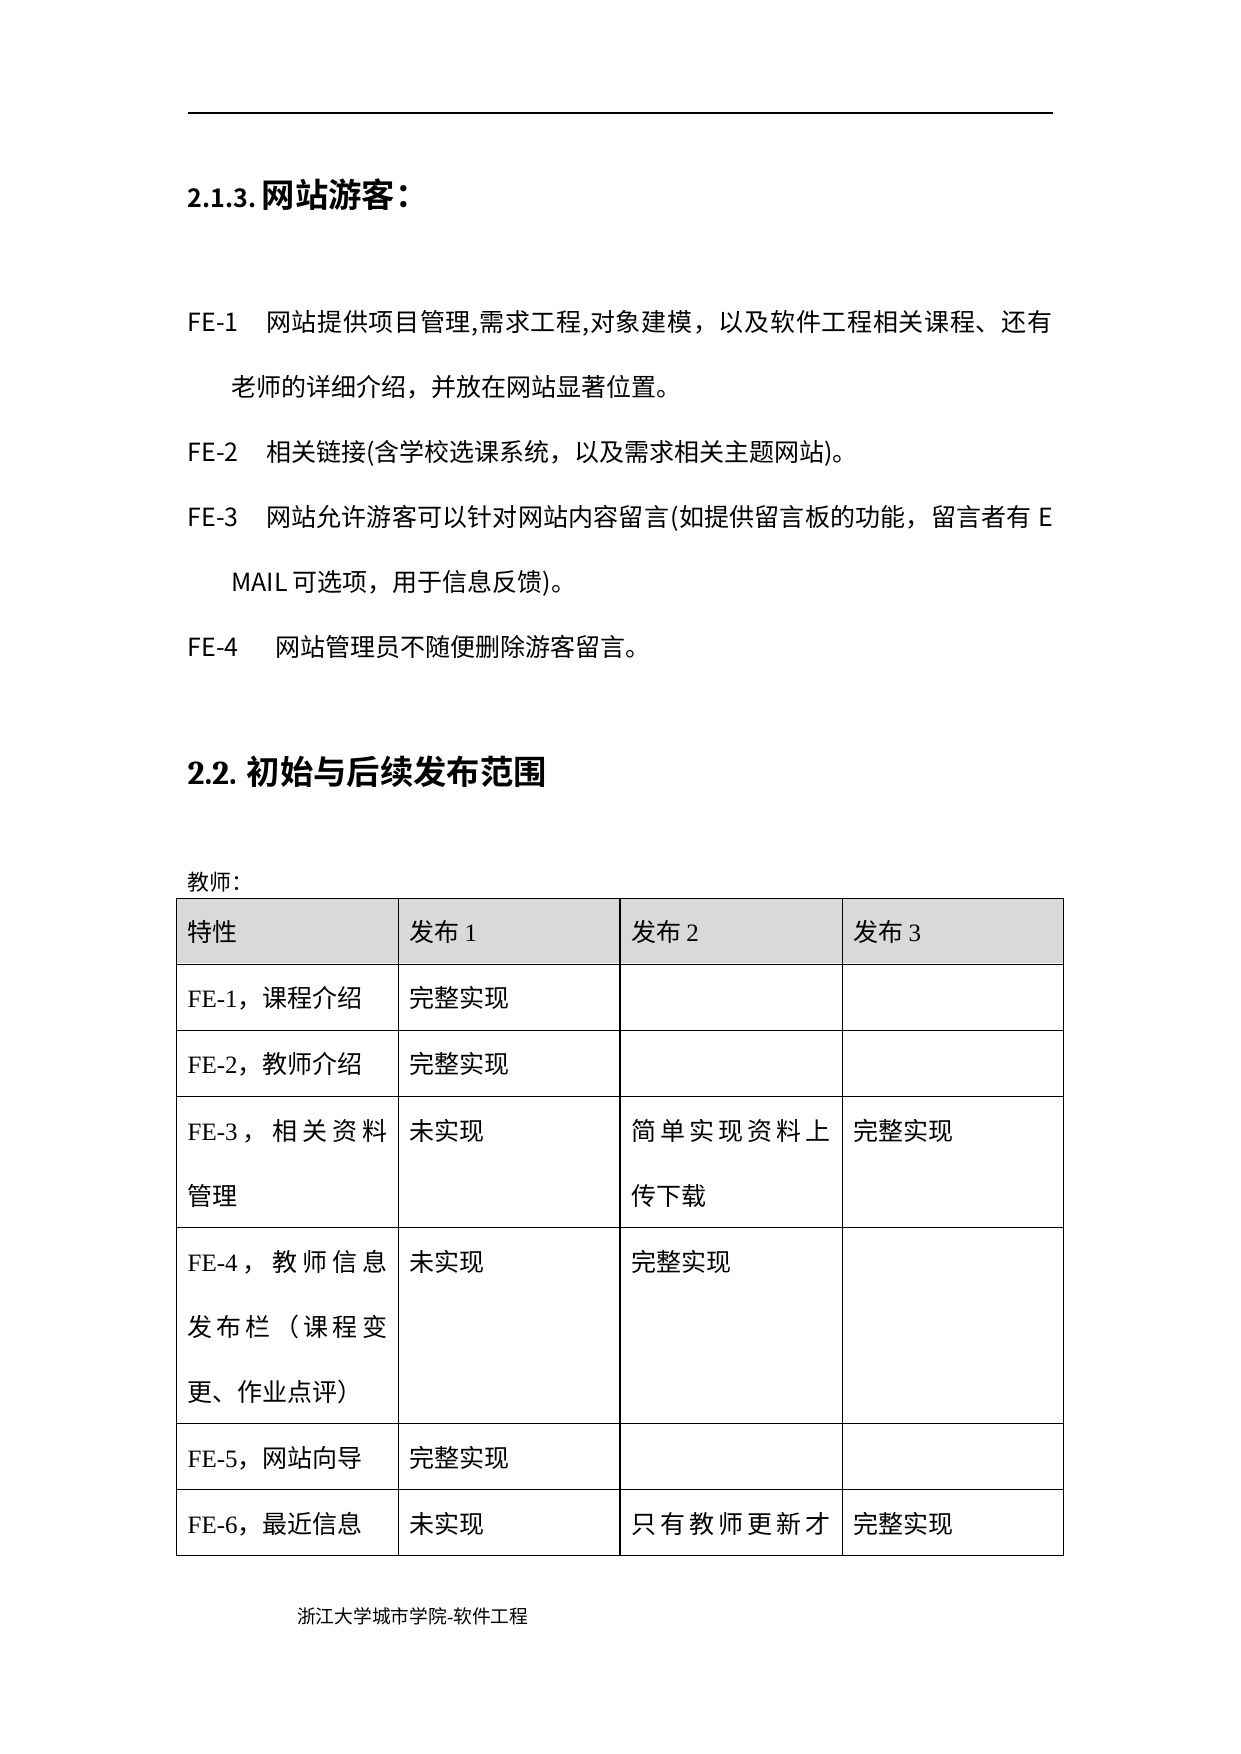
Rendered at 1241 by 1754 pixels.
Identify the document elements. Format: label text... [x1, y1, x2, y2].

table_cell 完整实现 [399, 965, 619, 1029]
table_cell [843, 1424, 1063, 1489]
table_cell [843, 965, 1063, 1029]
table_header 发布2 [621, 899, 842, 963]
table_cell 只有教师更新才会显示 [621, 1490, 842, 1555]
table_cell 未实现 [399, 1490, 619, 1555]
table_cell 完整实现 [399, 1031, 619, 1096]
table_header 发布1 [399, 899, 619, 963]
subtitle 初始与后续发布范围 [187, 738, 1053, 803]
table_cell [843, 1031, 1063, 1096]
table_cell 未实现 [399, 1097, 619, 1227]
table_cell [621, 1424, 842, 1489]
table_cell 完整实现 [621, 1228, 842, 1423]
table_header 发布3 [843, 899, 1063, 963]
text 教师： [187, 865, 1053, 897]
table_cell 未实现 [399, 1228, 619, 1423]
subtitle 网站游客： [187, 161, 1053, 226]
table_cell [621, 1031, 842, 1096]
table_cell [621, 965, 842, 1029]
list 相关链接(含学校选课系统，以及需求相关主题网站)。 [187, 418, 1053, 483]
table_cell FE-6，最近信息 [177, 1490, 398, 1555]
list 网站提供项目管理,需求工程,对象建模，以及软件工程相关课程、还有老师的详细介绍，并放在网站显著位置。 [187, 288, 1053, 418]
table_cell 完整实现 [843, 1097, 1063, 1227]
table_cell 完整实现 [843, 1490, 1063, 1555]
list 网站管理员不随便删除游客留言。 [187, 613, 1053, 678]
table_cell FE-4，教师信息发布栏（课程变更、作业点评） [177, 1228, 398, 1423]
list 网站允许游客可以针对网站内容留言(如提供留言板的功能，留言者有EMAIL可选项，用于信息反馈)。 [187, 483, 1053, 613]
table_cell 简单实现资料上传下载 [621, 1097, 842, 1227]
table_cell FE-2，教师介绍 [177, 1031, 398, 1096]
table_cell FE-1，课程介绍 [177, 965, 398, 1029]
table_cell FE-3，相关资料管理 [177, 1097, 398, 1227]
table_header 特性 [177, 899, 398, 963]
table_cell 完整实现 [399, 1424, 619, 1489]
table_cell FE-5，网站向导 [177, 1424, 398, 1489]
table_cell [843, 1228, 1063, 1423]
